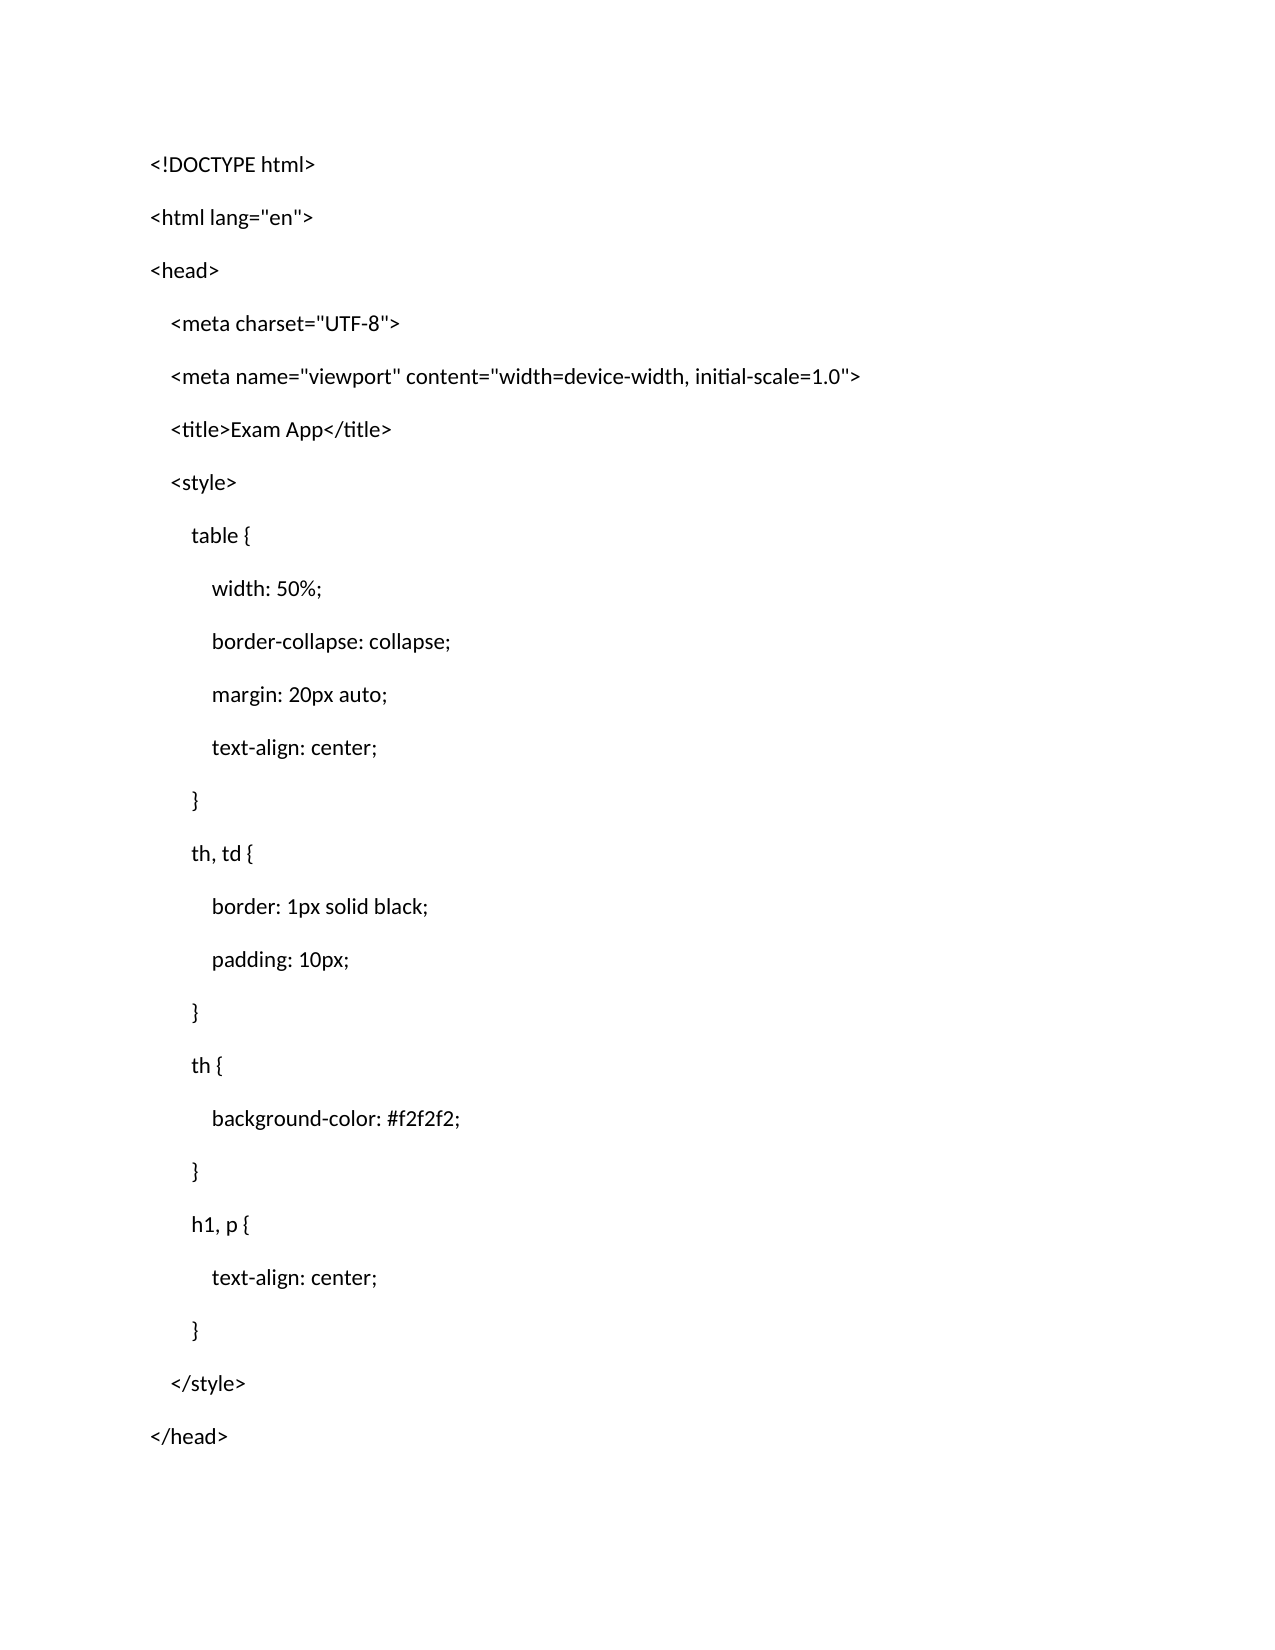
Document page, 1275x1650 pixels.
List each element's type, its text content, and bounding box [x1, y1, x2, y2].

text </style> [150, 1369, 1125, 1397]
text } [150, 1316, 1125, 1344]
text table { [150, 521, 1125, 549]
text <meta name="viewport" content="width=device-width, initial-scale=1.0"> [150, 362, 1125, 390]
text <style> [150, 468, 1125, 496]
text } [150, 1157, 1125, 1185]
text background-color: #f2f2f2; [150, 1104, 1125, 1132]
text border-collapse: collapse; [150, 627, 1125, 655]
text <!DOCTYPE html> [150, 150, 1125, 178]
text border: 1px solid black; [150, 892, 1125, 920]
text <head> [150, 256, 1125, 284]
text } [150, 786, 1125, 814]
text width: 50%; [150, 574, 1125, 602]
text } [150, 998, 1125, 1026]
text text-align: center; [150, 733, 1125, 761]
text </head> [150, 1422, 1125, 1451]
text th { [150, 1051, 1125, 1079]
text text-align: center; [150, 1263, 1125, 1291]
text padding: 10px; [150, 945, 1125, 973]
text th, td { [150, 839, 1125, 867]
text <title>Exam App</title> [150, 415, 1125, 443]
text h1, p { [150, 1210, 1125, 1238]
text margin: 20px auto; [150, 680, 1125, 708]
text <html lang="en"> [150, 203, 1125, 231]
text <meta charset="UTF-8"> [150, 309, 1125, 337]
